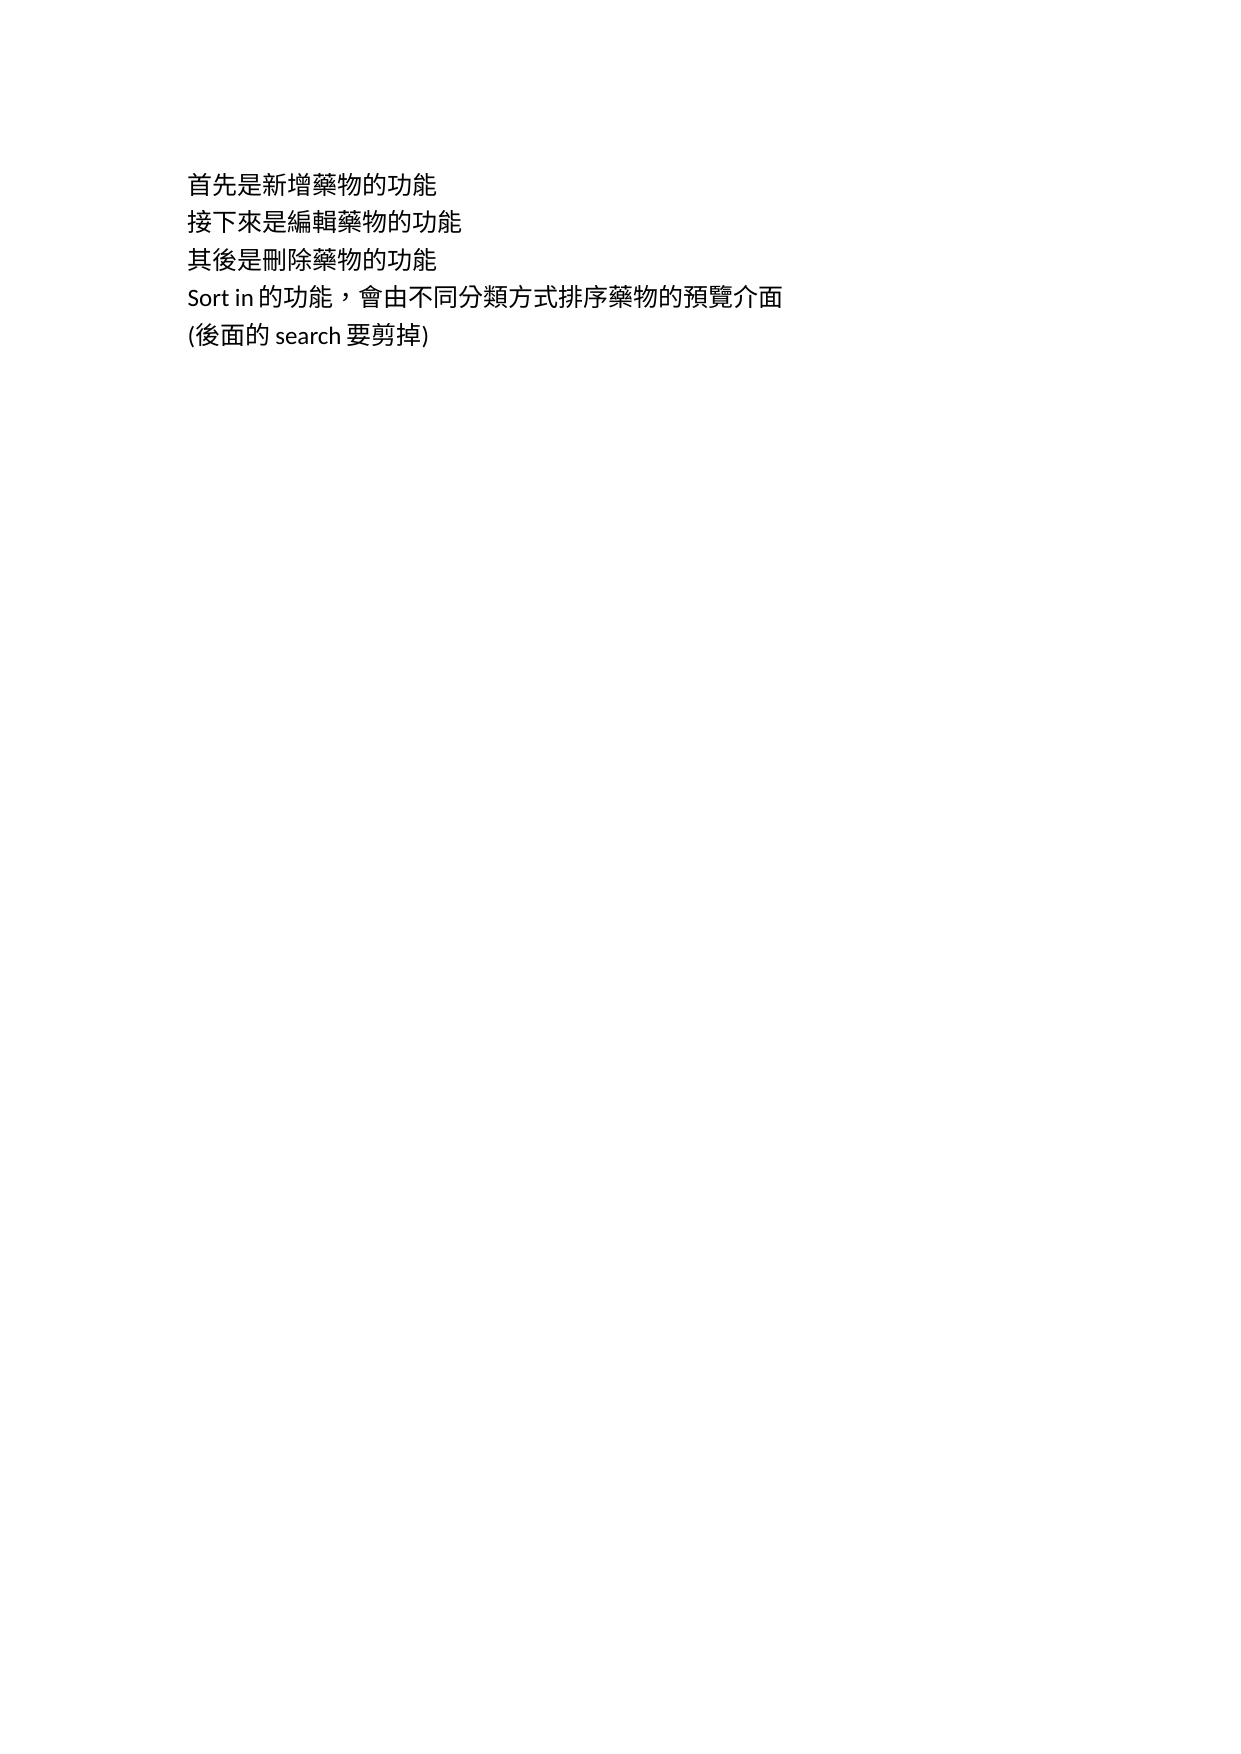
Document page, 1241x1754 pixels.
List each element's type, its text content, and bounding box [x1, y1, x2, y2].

text (後面的search要剪掉) [187, 314, 1053, 352]
text 接下來是編輯藥物的功能 [187, 202, 1053, 239]
text 其後是刪除藥物的功能 [187, 239, 1053, 277]
text Sort in的功能，會由不同分類方式排序藥物的預覽介面 [187, 277, 1053, 314]
text 首先是新增藥物的功能 [187, 164, 1053, 202]
